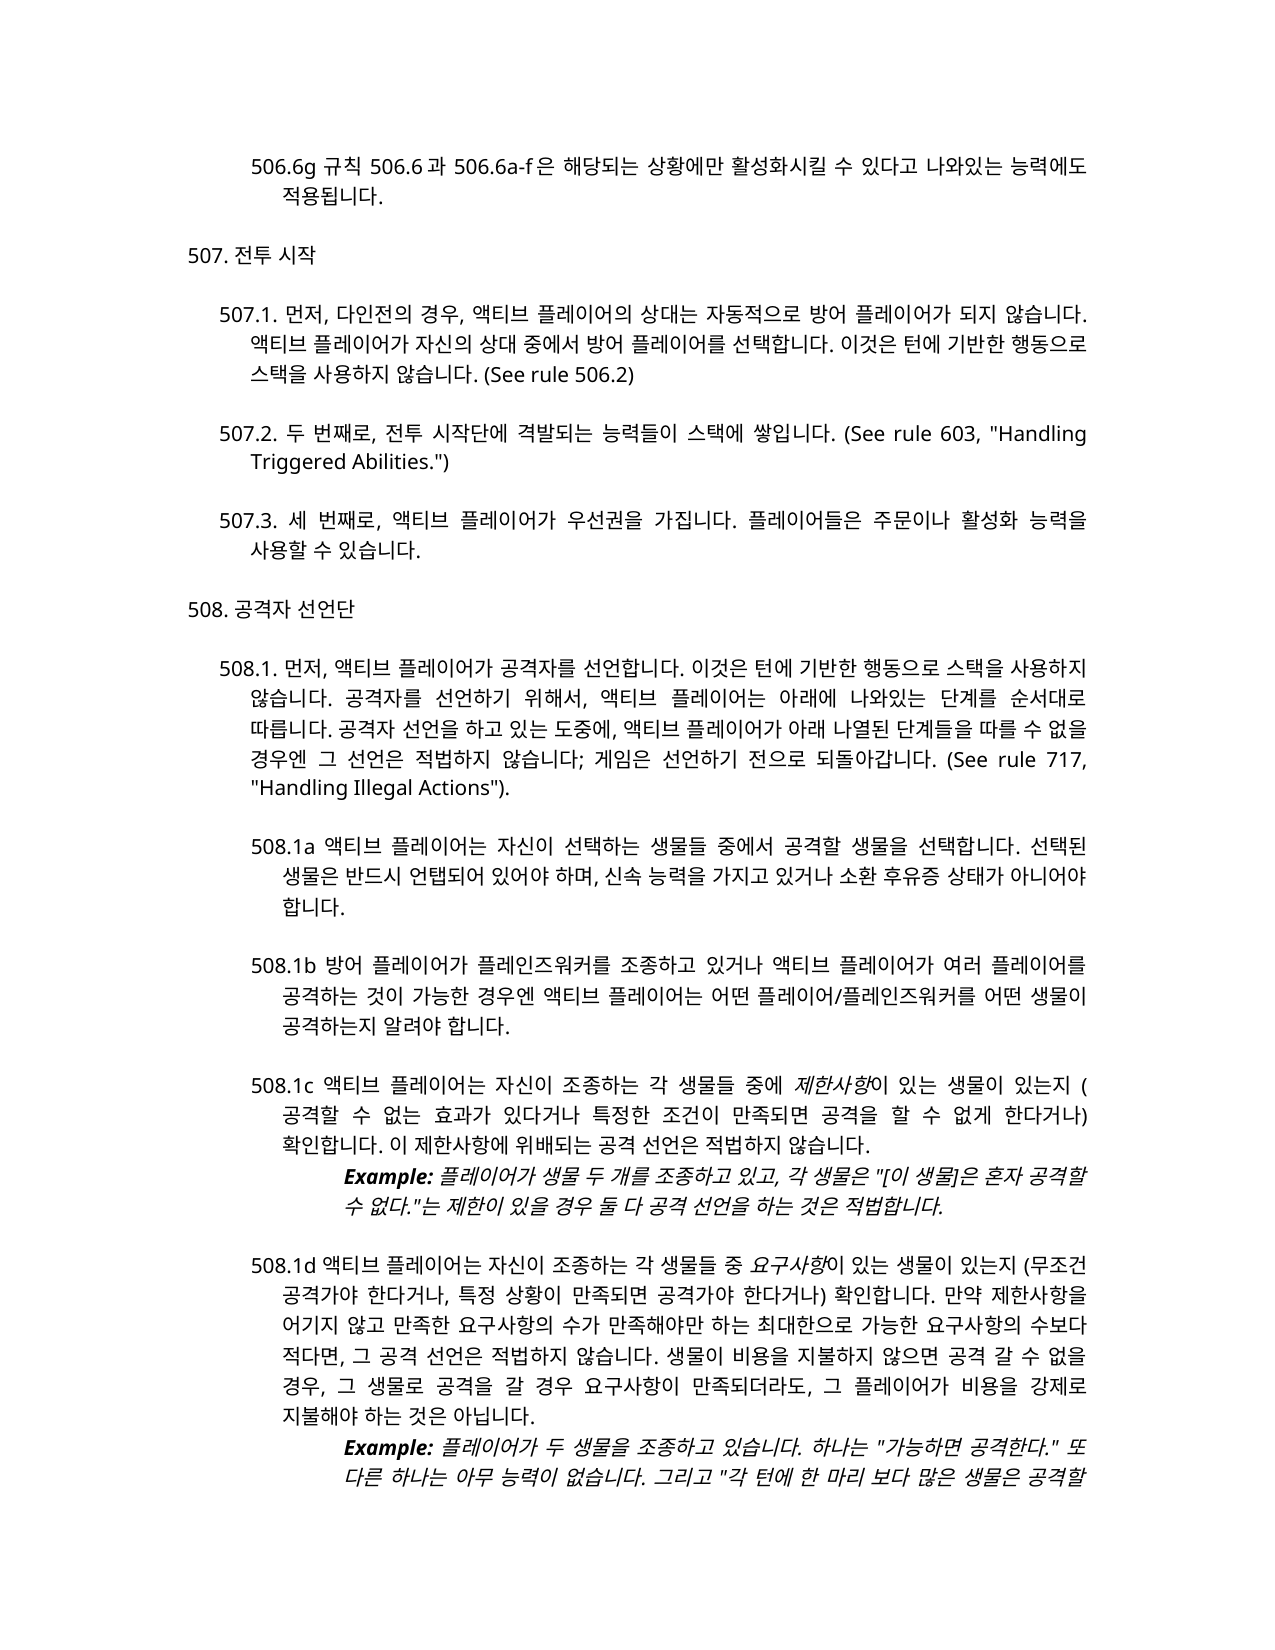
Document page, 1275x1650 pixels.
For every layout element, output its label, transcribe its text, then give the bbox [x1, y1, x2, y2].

text 508.1. 먼저, 액티브 플레이어가 공격자를 선언합니다. 이것은 턴에 기반한 행동으로 스택을 사용하지 않습니다. 공격자를 선언하기 위해서, 액티브 플레이어는 아래에 나와있는 단계를 순서대로 따릅니다. 공격자 선언을 하고 있는 도중에, 액티브 플레이어가 아래 나열된 단계들을 따를 수 없을 경우엔 그 선언은 적법하지 않습니다; 게임은 선언하기 전으로 되돌아갑니다. (See rule 717, "Handling Illegal Actions"). [219, 652, 1087, 802]
text 507.1. 먼저, 다인전의 경우, 액티브 플레이어의 상대는 자동적으로 방어 플레이어가 되지 않습니다. 액티브 플레이어가 자신의 상대 중에서 방어 플레이어를 선택합니다. 이것은 턴에 기반한 행동으로 스택을 사용하지 않습니다. (See rule 506.2) [219, 298, 1087, 389]
text 507. 전투 시작 [187, 239, 1087, 269]
text 508.1b 방어 플레이어가 플레인즈워커를 조종하고 있거나 액티브 플레이어가 여러 플레이어를 공격하는 것이 가능한 경우엔 액티브 플레이어는 어떤 플레이어/플레인즈워커를 어떤 생물이 공격하는지 알려야 합니다. [251, 950, 1087, 1041]
text 507.2. 두 번째로, 전투 시작단에 격발되는 능력들이 스택에 쌓입니다. (See rule 603, "Handling Triggered Abilities.") [219, 417, 1087, 476]
text 507.3. 세 번째로, 액티브 플레이어가 우선권을 가집니다. 플레이어들은 주문이나 활성화 능력을 사용할 수 있습니다. [219, 504, 1087, 565]
text 508.1a 액티브 플레이어는 자신이 선택하는 생물들 중에서 공격할 생물을 선택합니다. 선택된 생물은 반드시 언탭되어 있어야 하며, 신속 능력을 가지고 있거나 소환 후유증 상태가 아니어야 합니다. [251, 830, 1087, 921]
text 508.1d 액티브 플레이어는 자신이 조종하는 각 생물들 중 요구사항이 있는 생물이 있는지 (무조건 공격가야 한다거나, 특정 상황이 만족되면 공격가야 한다거나) 확인합니다. 만약 제한사항을 어기지 않고 만족한 요구사항의 수가 만족해야만 하는 최대한으로 가능한 요구사항의 수보다 적다면, 그 공격 선언은 적법하지 않습니다. 생물이 비용을 지불하지 않으면 공격 갈 수 없을 경우, 그 생물로 공격을 갈 경우 요구사항이 만족되더라도, 그 플레이어가 비용을 강제로 지불해야 하는 것은 아닙니다. [251, 1249, 1087, 1431]
text 506.6g 규칙 506.6과 506.6a-f은 해당되는 상황에만 활성화시킬 수 있다고 나와있는 능력에도 적용됩니다. [251, 150, 1087, 211]
text 508.1c 액티브 플레이어는 자신이 조종하는 각 생물들 중에 제한사항이 있는 생물이 있는지 (공격할 수 없는 효과가 있다거나 특정한 조건이 만족되면 공격을 할 수 없게 한다거나) 확인합니다. 이 제한사항에 위배되는 공격 선언은 적법하지 않습니다. [251, 1069, 1087, 1160]
text 508. 공격자 선언단 [187, 593, 1087, 624]
text Example: 플레이어가 생물 두 개를 조종하고 있고, 각 생물은 "[이 생물]은 혼자 공격할 수 없다."는 제한이 있을 경우 둘 다 공격 선언을 하는 것은 적법합니다. [343, 1160, 1087, 1221]
